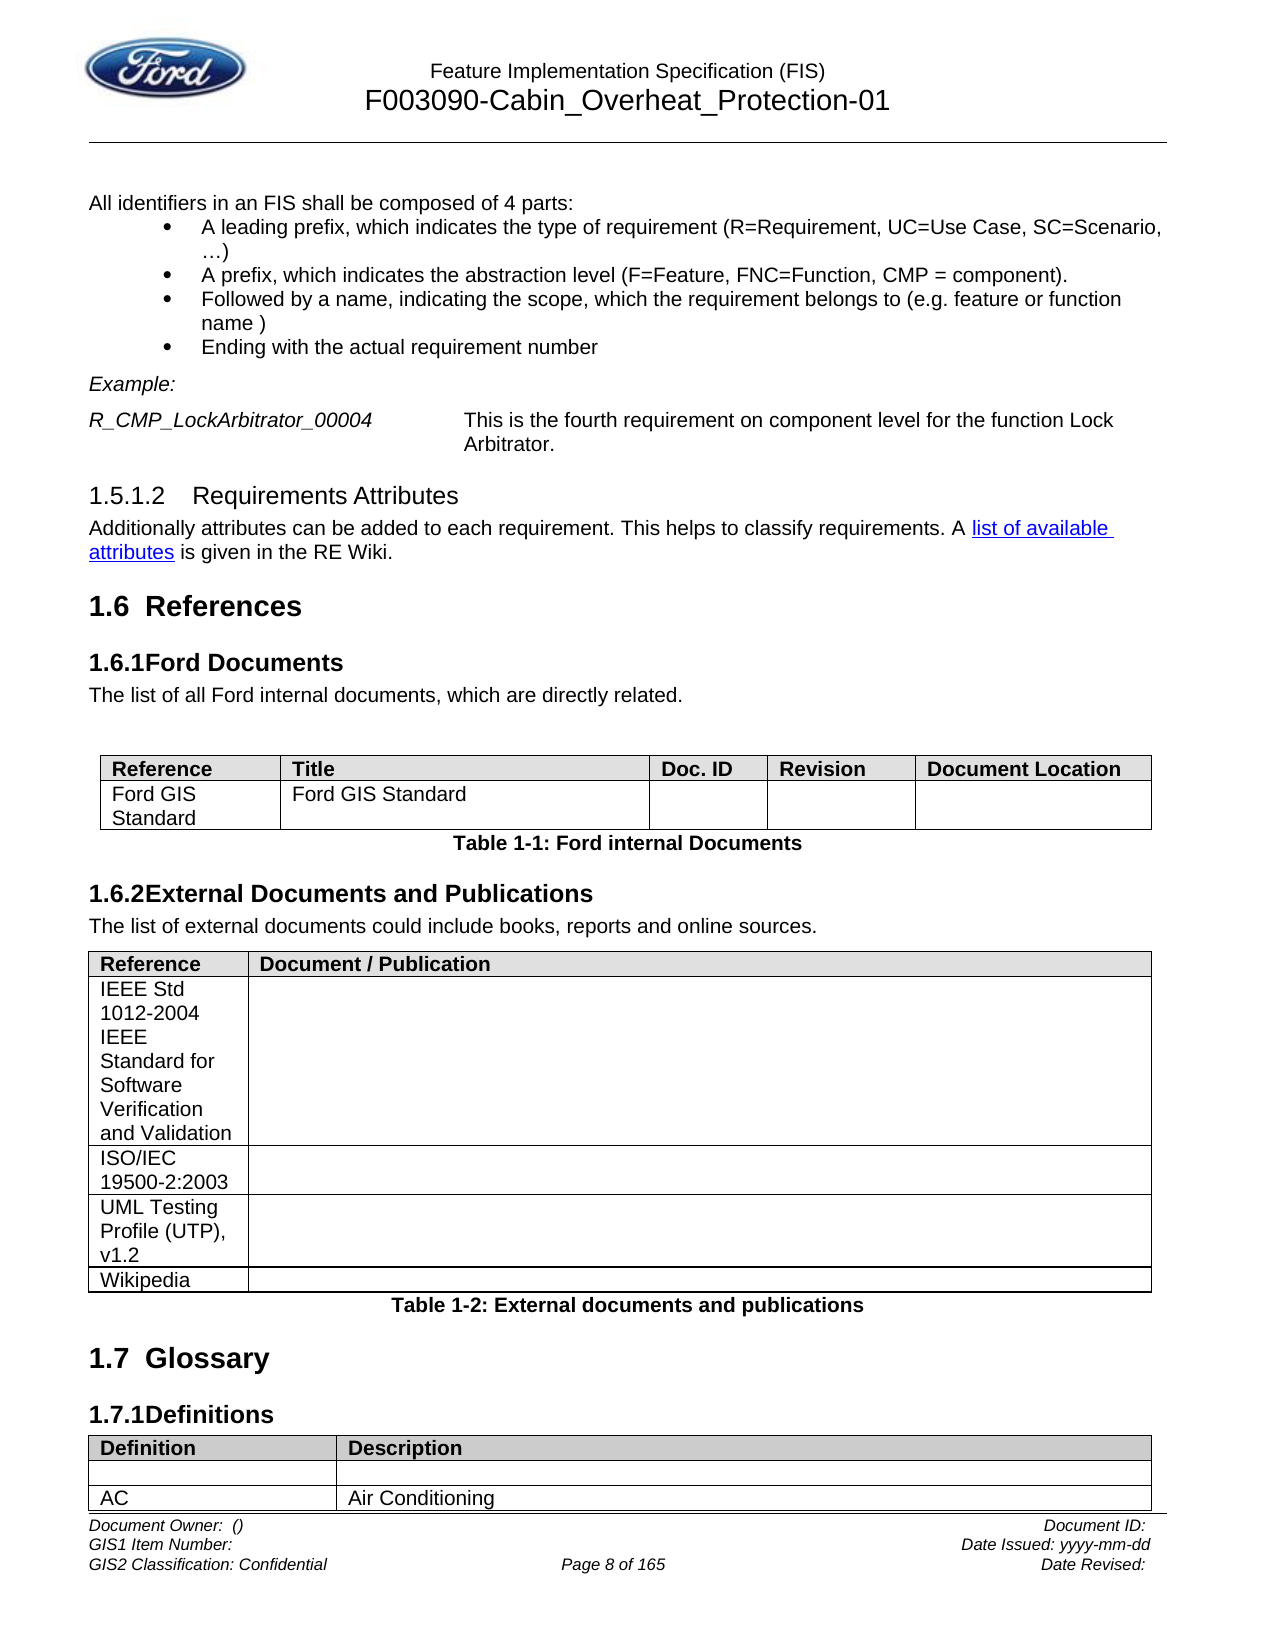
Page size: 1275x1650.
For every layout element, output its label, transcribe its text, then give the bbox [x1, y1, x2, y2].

table_cell [650, 781, 767, 829]
text Table 1-2: Ford internal Documents [89, 830, 1167, 854]
text All identifiers in an FIS shall be composed of 4 parts: [89, 191, 1167, 215]
table_cell [249, 1146, 1151, 1193]
subtitle Glossary [89, 1341, 1167, 1375]
table_cell Air Conditioning [337, 1486, 1151, 1510]
table_cell [249, 977, 1151, 1144]
subtitle External Documents and Publications [89, 879, 1167, 908]
table_cell [249, 1268, 1151, 1291]
table_header Description [337, 1436, 1151, 1460]
table_cell ISO/IEC 19500-2:2003 [89, 1146, 248, 1193]
table_cell AC [89, 1486, 336, 1510]
subtitle References [89, 589, 1167, 622]
list A prefix, which indicates the abstraction level (F=Feature, FNC=Function, CMP = component). [164, 263, 1167, 287]
table_cell Ford GIS Standard [281, 781, 649, 829]
text Table 1-3: External documents and publications [89, 1292, 1167, 1316]
text Example: [89, 372, 1167, 396]
text The list of all Ford internal documents, which are directly related. [89, 682, 1152, 706]
text The list of external documents could include books, reports and online sources. [89, 914, 1152, 938]
subtitle Definitions [89, 1400, 1167, 1429]
table_cell [249, 1195, 1151, 1266]
table_cell [89, 1461, 336, 1485]
subtitle Requirements Attributes [89, 481, 1167, 510]
table_header Document Location [916, 756, 1151, 780]
list A leading prefix, which indicates the type of requirement (R=Requirement, UC=Use Case, SC=Scenario, …) [164, 215, 1167, 263]
table_header Reference [101, 756, 280, 780]
table_cell UML Testing Profile (UTP), v1.2 [89, 1195, 248, 1266]
table_header Document / Publication [249, 952, 1151, 976]
text Additionally attributes can be added to each requirement. This helps to classify requirements. A list of available attributes is given in the RE Wiki. [89, 516, 1167, 564]
table_cell [337, 1461, 1151, 1485]
list Ending with the actual requirement number [164, 335, 1167, 359]
table_header Revision [768, 756, 915, 780]
table_header Doc. ID [650, 756, 767, 780]
table_cell Ford GIS Standard [101, 781, 280, 829]
table_header Title [281, 756, 649, 780]
table_header Reference [89, 952, 248, 976]
list Followed by a name, indicating the scope, which the requirement belongs to (e.g. feature or function name ) [164, 287, 1167, 335]
table_cell [768, 781, 915, 829]
text R_CMP_LockArbitrator_00004 This is the fourth requirement on component level for the function Lock Arbitrator. [89, 408, 1167, 456]
table_cell Wikipedia [89, 1268, 248, 1291]
table_cell [916, 781, 1151, 829]
subtitle Ford Documents [89, 647, 1167, 676]
table_header Definition [89, 1436, 336, 1460]
picture [65, 18, 266, 119]
table_cell IEEE Std 1012-2004 IEEE Standard for Software Verification and Validation [89, 977, 248, 1144]
